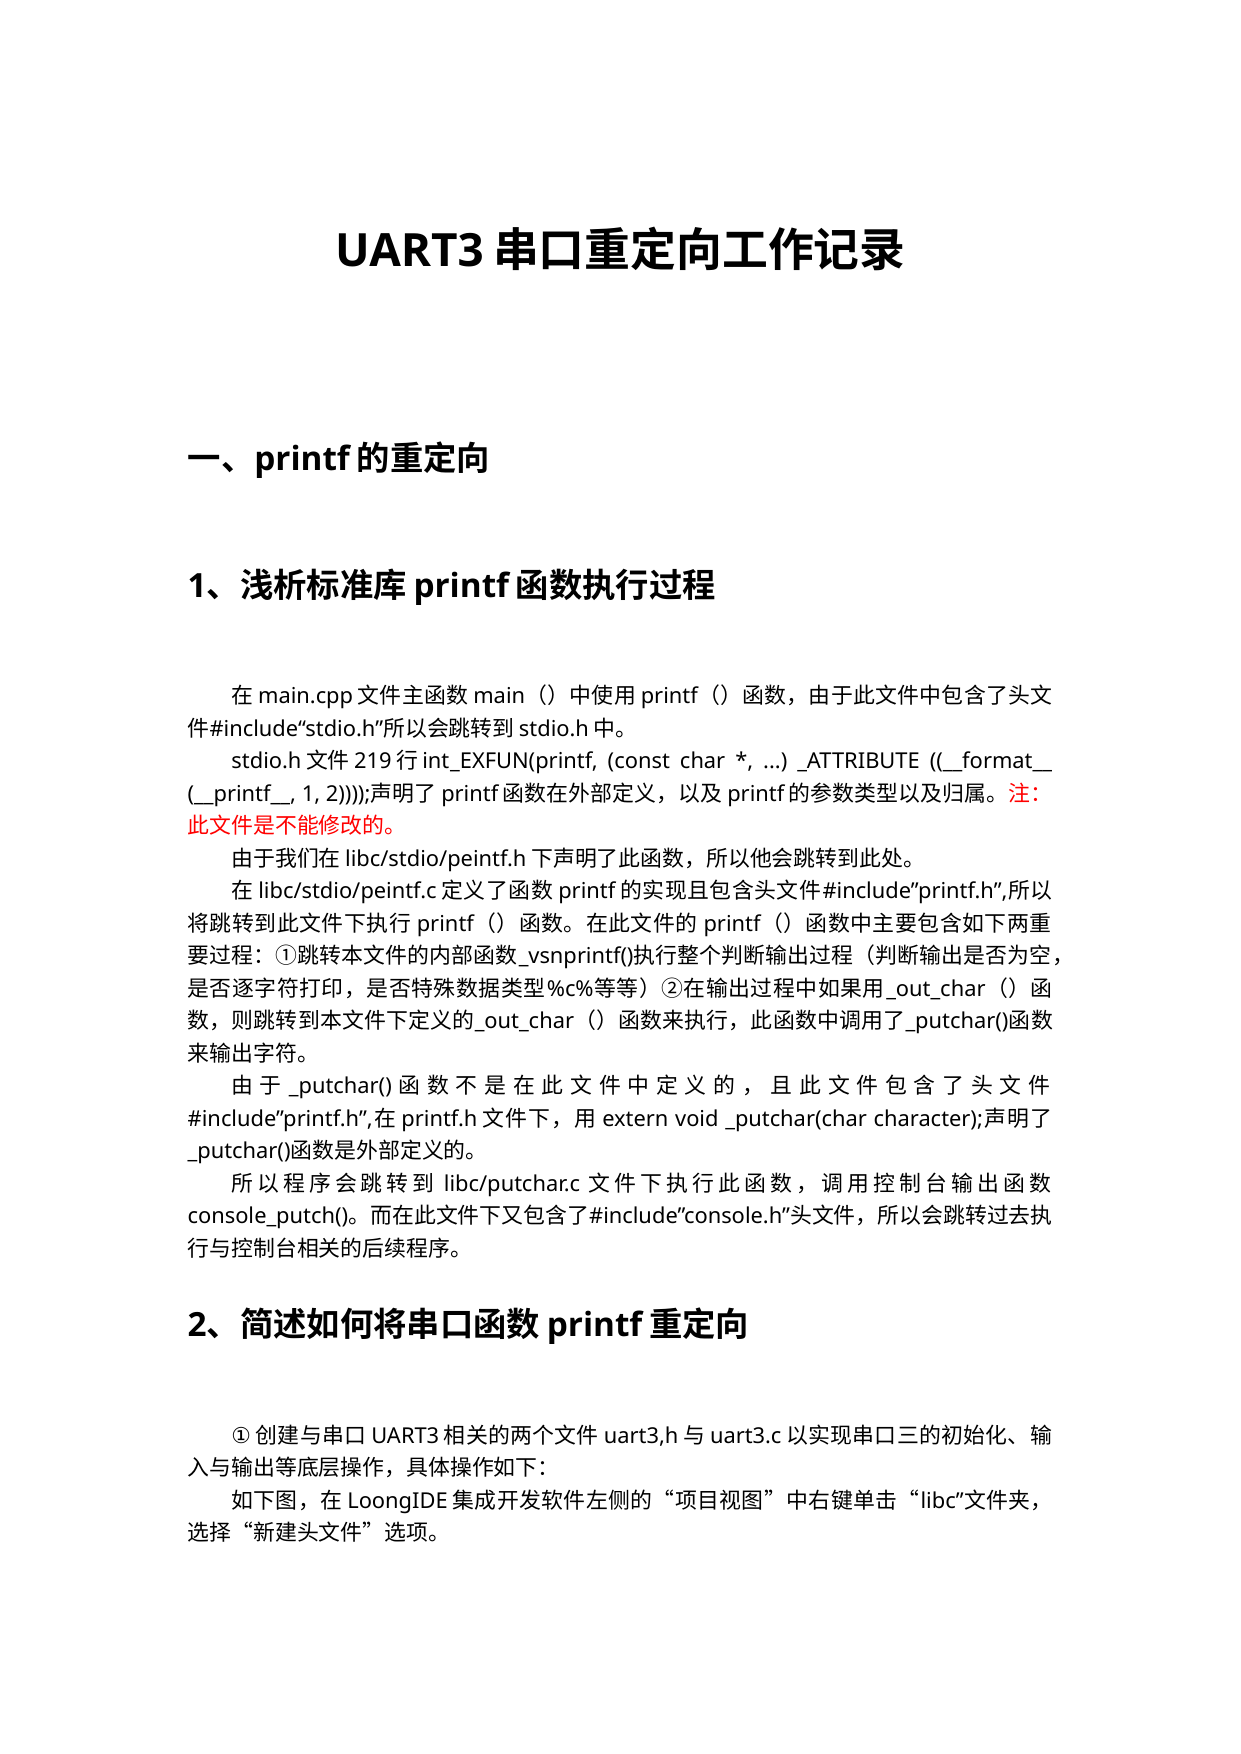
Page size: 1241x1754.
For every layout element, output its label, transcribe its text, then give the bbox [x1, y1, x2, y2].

text 所以程序会跳转到libc/putchar.c文件下执行此函数，调用控制台输出函数console_putch()。而在此文件下又包含了#include”console.h”头文件，所以会跳转过去执行与控制台相关的后续程序。 [187, 1165, 1053, 1263]
text 在main.cpp文件主函数main（）中使用printf（）函数，由于此文件中包含了头文件#include“stdio.h”所以会跳转到stdio.h中。 [187, 678, 1053, 743]
text 由于我们在libc/stdio/peintf.h下声明了此函数，所以他会跳转到此处。 [187, 840, 1053, 873]
text ①创建与串口UART3相关的两个文件uart3,h与uart3.c以实现串口三的初始化、输入与输出等底层操作，具体操作如下： [187, 1417, 1053, 1482]
subtitle UART3串口重定向工作记录 [187, 197, 1053, 295]
text 由于_putchar()函数不是在此文件中定义的，且此文件包含了头文件#include”printf.h”,在printf.h文件下，用extern void _putchar(char character);声明了_putchar()函数是外部定义的。 [187, 1068, 1053, 1165]
subtitle 1、浅析标准库printf函数执行过程 [187, 550, 1053, 615]
subtitle 一、printf的重定向 [187, 423, 1053, 488]
text stdio.h文件219行int _EXFUN(printf, (const char *, ...) _ATTRIBUTE ((__format__ (__printf__, 1, 2))));声明了printf函数在外部定义，以及printf的参数类型以及归属。注：此文件是不能修改的。 [187, 743, 1053, 840]
text 如下图，在LoongIDE集成开发软件左侧的“项目视图”中右键单击“libc”文件夹，选择“新建头文件”选项。 [187, 1482, 1053, 1547]
subtitle 2、简述如何将串口函数printf重定向 [187, 1290, 1053, 1355]
text 在libc/stdio/peintf.c定义了函数printf的实现且包含头文件#include”printf.h”,所以将跳转到此文件下执行printf（）函数。在此文件的printf（）函数中主要包含如下两重要过程：①跳转本文件的内部函数_vsnprintf()执行整个判断输出过程（判断输出是否为空，是否逐字符打印，是否特殊数据类型%c%等等）②在输出过程中如果用_out_char（）函数，则跳转到本文件下定义的_out_char（）函数来执行，此函数中调用了_putchar()函数来输出字符。 [187, 873, 1053, 1068]
